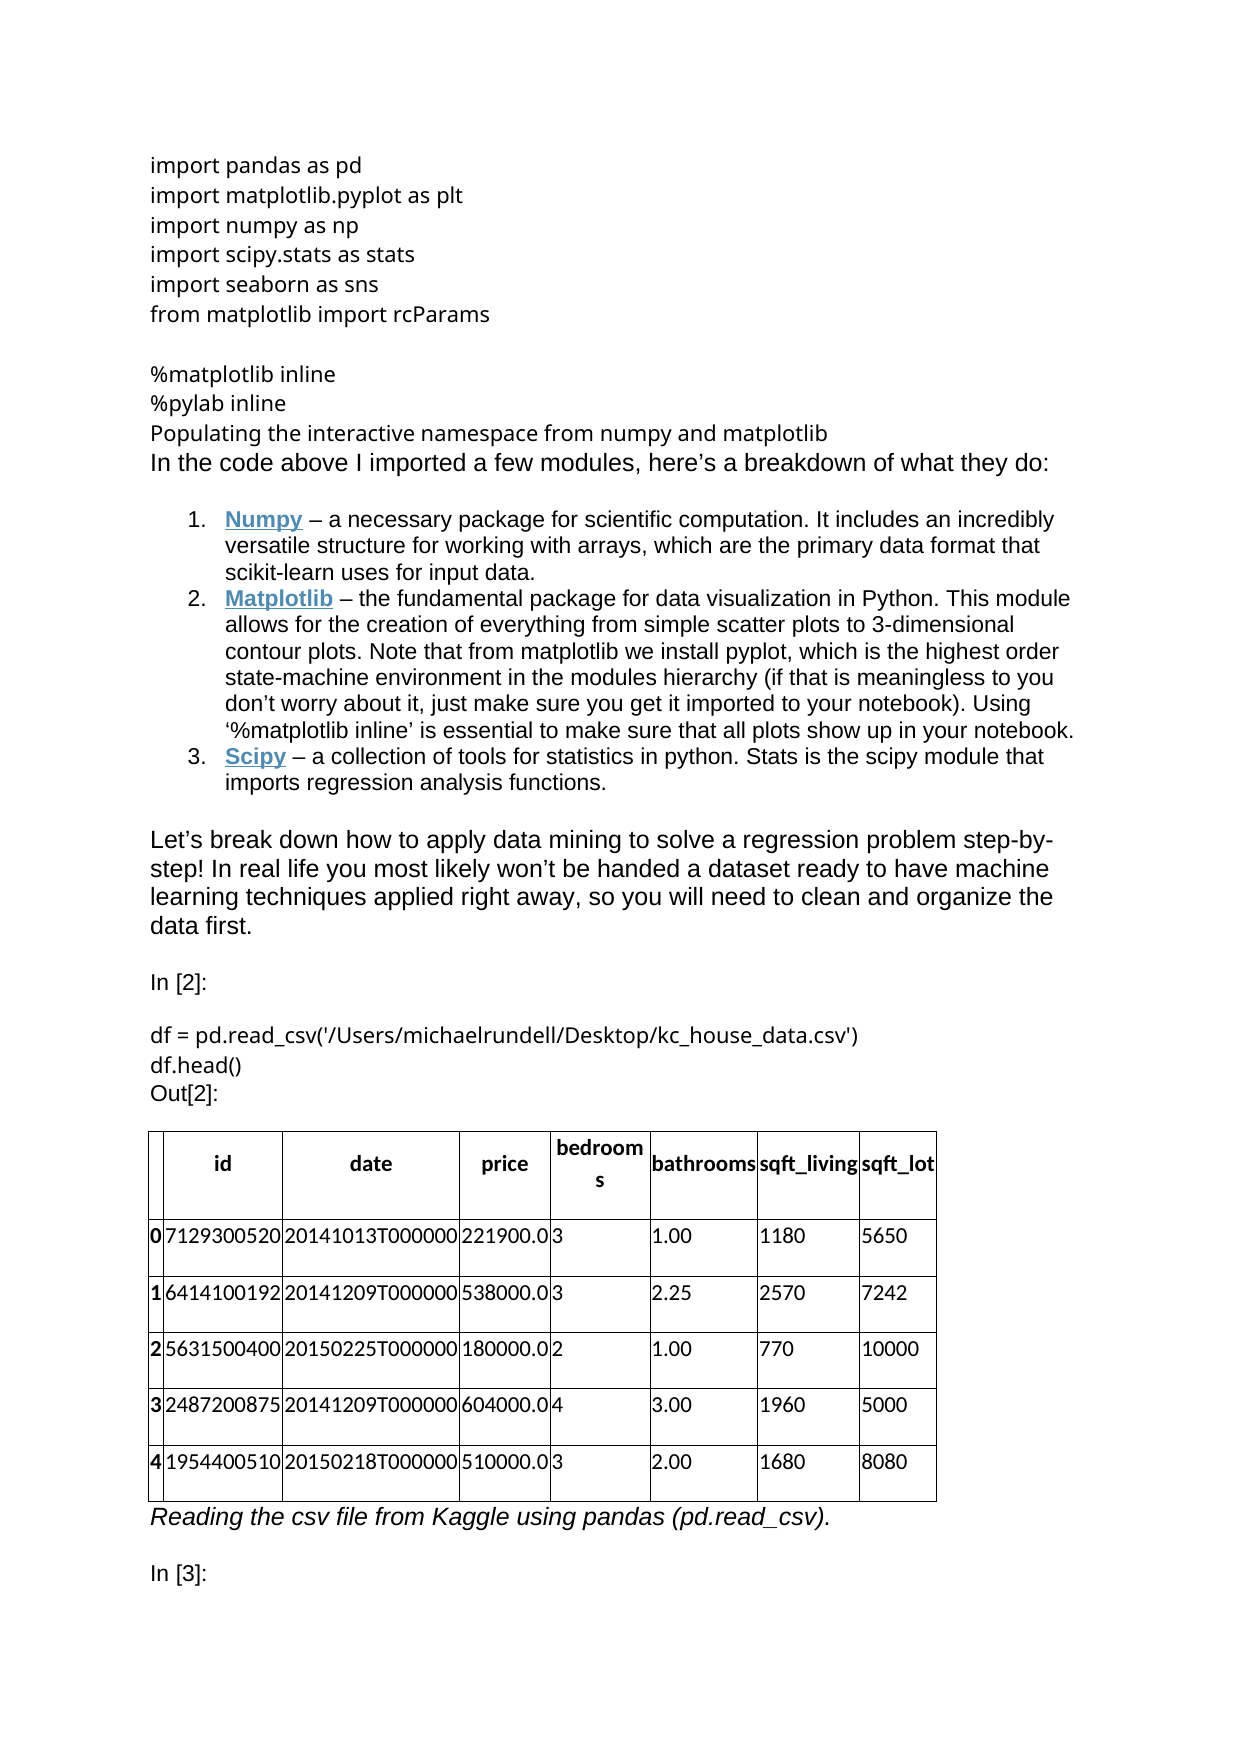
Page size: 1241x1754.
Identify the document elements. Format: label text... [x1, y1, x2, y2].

table_cell 1680 [758, 1446, 859, 1501]
text Reading the csv file from Kaggle using pandas (pd.read_csv). [150, 1502, 1090, 1530]
list Numpy – a necessary package for scientific computation. It includes an incredibly versatile structure for working with arrays, which are the primary data format that scikit-learn uses for input data. [187, 506, 1090, 585]
text import numpy as np [150, 209, 1090, 239]
table_cell 3 [551, 1446, 650, 1501]
table_cell 1 [149, 1277, 163, 1332]
text from matplotlib import rcParams [150, 299, 1090, 329]
list Matplotlib – the fundamental package for data visualization in Python. This module allows for the creation of everything from simple scatter plots to 3-dimensional contour plots. Note that from matplotlib we install pyplot, which is the highest order state-machine environment in the modules hierarchy (if that is meaningless to you don’t worry about it, just make sure you get it imported to your notebook). Using ‘%matplotlib inline’ is essential to make sure that all plots show up in your notebook. [187, 585, 1090, 743]
text Populating the interactive namespace from numpy and matplotlib [150, 418, 1090, 448]
table_cell 7242 [860, 1277, 936, 1332]
table_cell 1.00 [651, 1333, 757, 1388]
table_cell 180000.0 [460, 1333, 550, 1388]
table_cell 2.00 [651, 1446, 757, 1501]
table_cell 20150225T000000 [283, 1333, 459, 1388]
table_cell 0 [149, 1220, 163, 1276]
table_cell 7129300520 [164, 1220, 282, 1276]
table_cell 10000 [860, 1333, 936, 1388]
text import pandas as pd [150, 150, 1090, 180]
table_cell 1180 [758, 1220, 859, 1276]
table_cell 2 [149, 1333, 163, 1388]
table_cell 2570 [758, 1277, 859, 1332]
table_cell 8080 [860, 1446, 936, 1501]
text df.head() [150, 1050, 1090, 1080]
table_header bedrooms [551, 1132, 650, 1219]
table_header sqft_living [758, 1132, 859, 1219]
table_cell 2.25 [651, 1277, 757, 1332]
table_cell 3 [149, 1389, 163, 1445]
table_cell 538000.0 [460, 1277, 550, 1332]
table_header id [164, 1132, 282, 1219]
table_cell 4 [551, 1389, 650, 1445]
table_cell 3 [551, 1220, 650, 1276]
text In the code above I imported a few modules, here’s a breakdown of what they do: [150, 448, 1090, 477]
table_cell 221900.0 [460, 1220, 550, 1276]
table_cell 20141209T000000 [283, 1277, 459, 1332]
table_cell 6414100192 [164, 1277, 282, 1332]
table_cell 1960 [758, 1389, 859, 1445]
table_cell 5631500400 [164, 1333, 282, 1388]
table_cell 3 [551, 1277, 650, 1332]
text %matplotlib inline [150, 358, 1090, 388]
table_cell 20141209T000000 [283, 1389, 459, 1445]
table_cell 604000.0 [460, 1389, 550, 1445]
table_cell 4 [149, 1446, 163, 1501]
text import scipy.stats as stats [150, 239, 1090, 269]
list Scipy – a collection of tools for statistics in python. Stats is the scipy module that imports regression analysis functions. [187, 743, 1090, 796]
text import matplotlib.pyplot as plt [150, 180, 1090, 209]
table_cell 770 [758, 1333, 859, 1388]
table_cell 5650 [860, 1220, 936, 1276]
table_cell 1954400510 [164, 1446, 282, 1501]
table_cell 2 [551, 1333, 650, 1388]
table_cell 20141013T000000 [283, 1220, 459, 1276]
text In [3]: [150, 1559, 1090, 1586]
text In [2]: [150, 969, 1090, 995]
text import seaborn as sns [150, 269, 1090, 299]
table_cell 1.00 [651, 1220, 757, 1276]
table_header [149, 1132, 163, 1219]
table_header date [283, 1132, 459, 1219]
table_cell 2487200875 [164, 1389, 282, 1445]
table_header price [460, 1132, 550, 1219]
text Let’s break down how to apply data mining to solve a regression problem step-by-step! In real life you most likely won’t be handed a dataset ready to have machine learning techniques applied right away, so you will need to clean and organize the data first. [150, 825, 1090, 940]
table_header sqft_lot [860, 1132, 936, 1219]
text %pylab inline [150, 388, 1090, 418]
text df = pd.read_csv('/Users/michaelrundell/Desktop/kc_house_data.csv') [150, 1020, 1090, 1050]
table_cell 20150218T000000 [283, 1446, 459, 1501]
table_cell 5000 [860, 1389, 936, 1445]
table_cell 3.00 [651, 1389, 757, 1445]
table_cell 510000.0 [460, 1446, 550, 1501]
table_header bathrooms [651, 1132, 757, 1219]
text Out[2]: [150, 1080, 1090, 1106]
